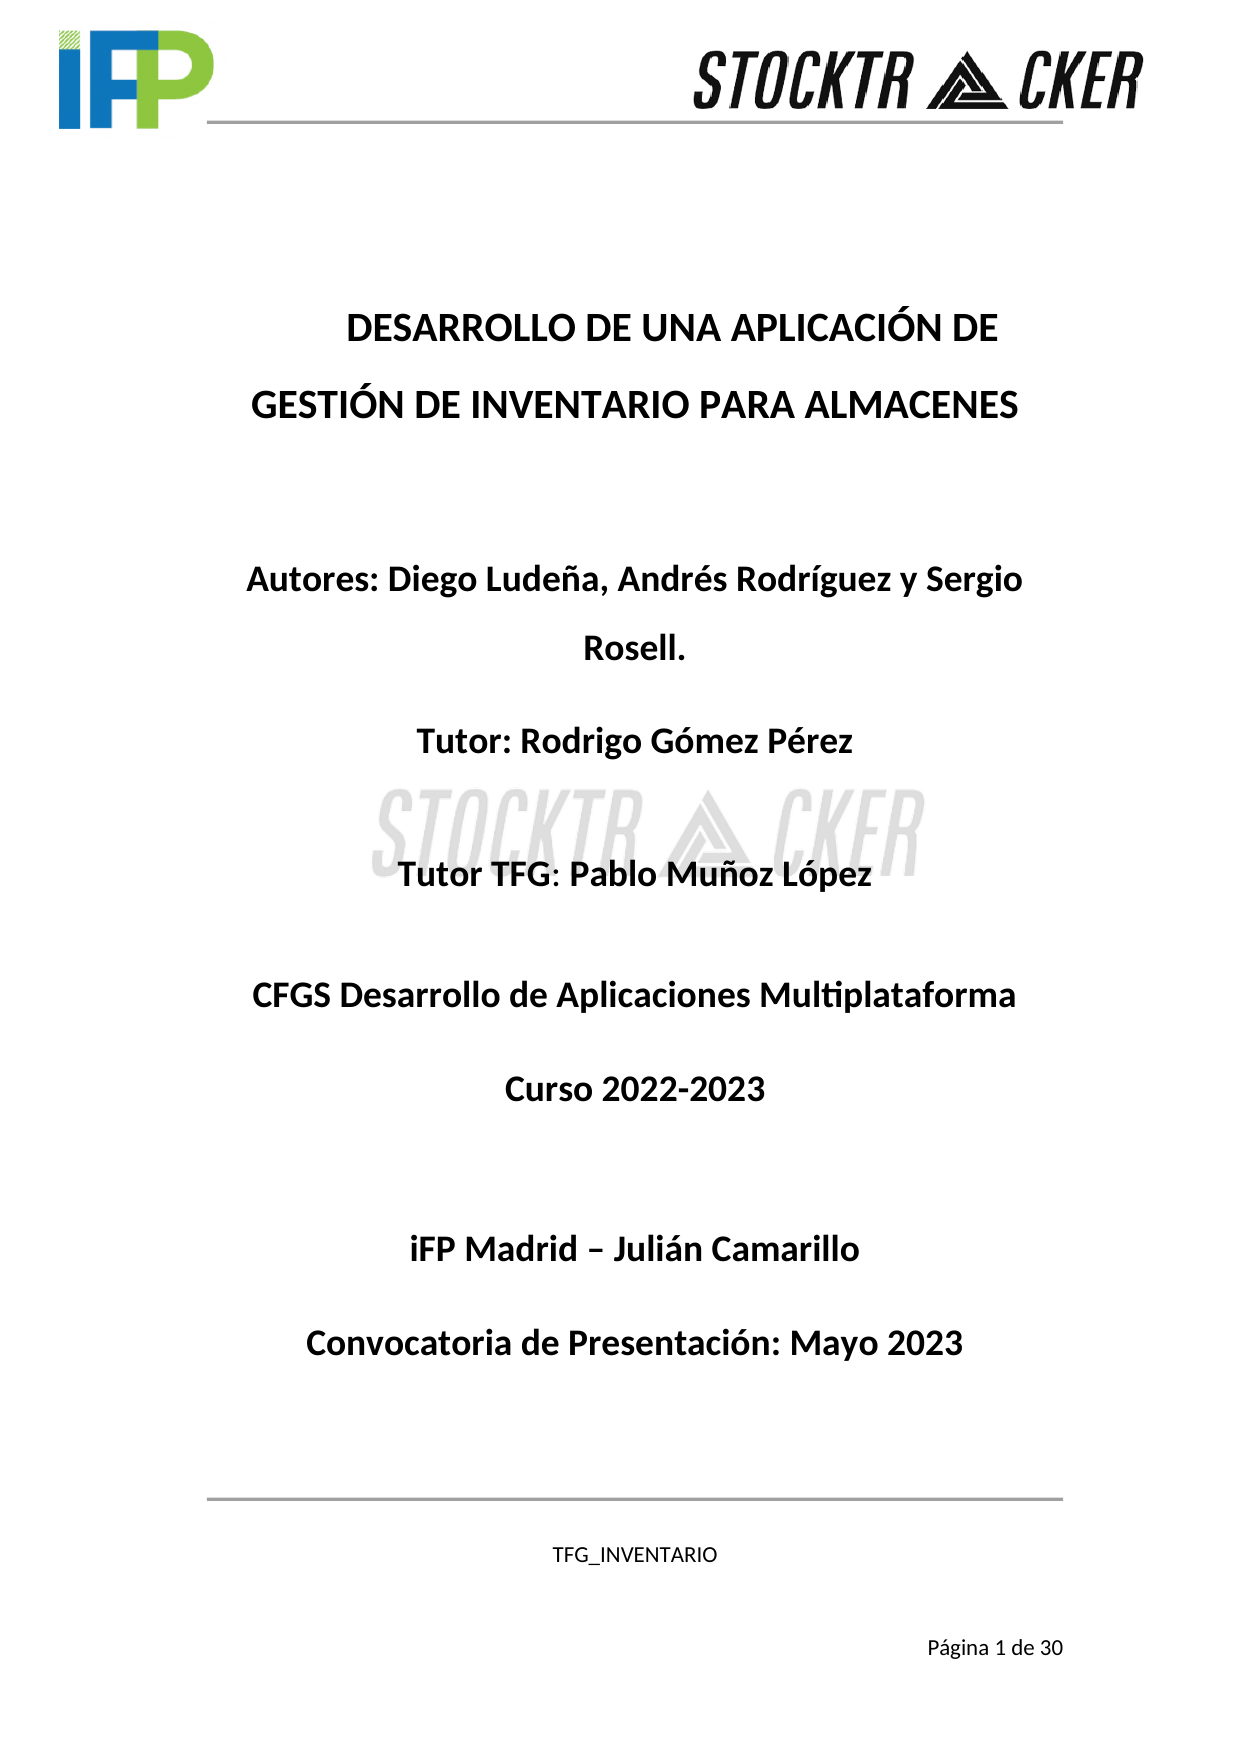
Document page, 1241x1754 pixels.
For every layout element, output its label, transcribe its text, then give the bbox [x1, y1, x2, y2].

text Convocatoria de Presentación: Mayo 2023 [207, 1319, 1063, 1365]
text Autores: Diego Ludeña, Andrés Rodríguez y Sergio Rosell. [207, 555, 1063, 669]
text Tutor: Rodrigo Gómez Pérez [207, 717, 1063, 763]
text Tutor TFG: Pablo Muñoz López [207, 849, 1063, 895]
picture [45, 19, 228, 141]
text iFP Madrid – Julián Camarillo [207, 1225, 1063, 1271]
picture [691, 42, 1150, 117]
text CFGS Desarrollo de Aplicaciones Multiplataforma [207, 971, 1063, 1017]
text DESARROLLO DE UNA APLICACIÓN DE GESTIÓN DE INVENTARIO PARA ALMACENES [207, 301, 1063, 428]
text Curso 2022-2023 [207, 1065, 1063, 1111]
